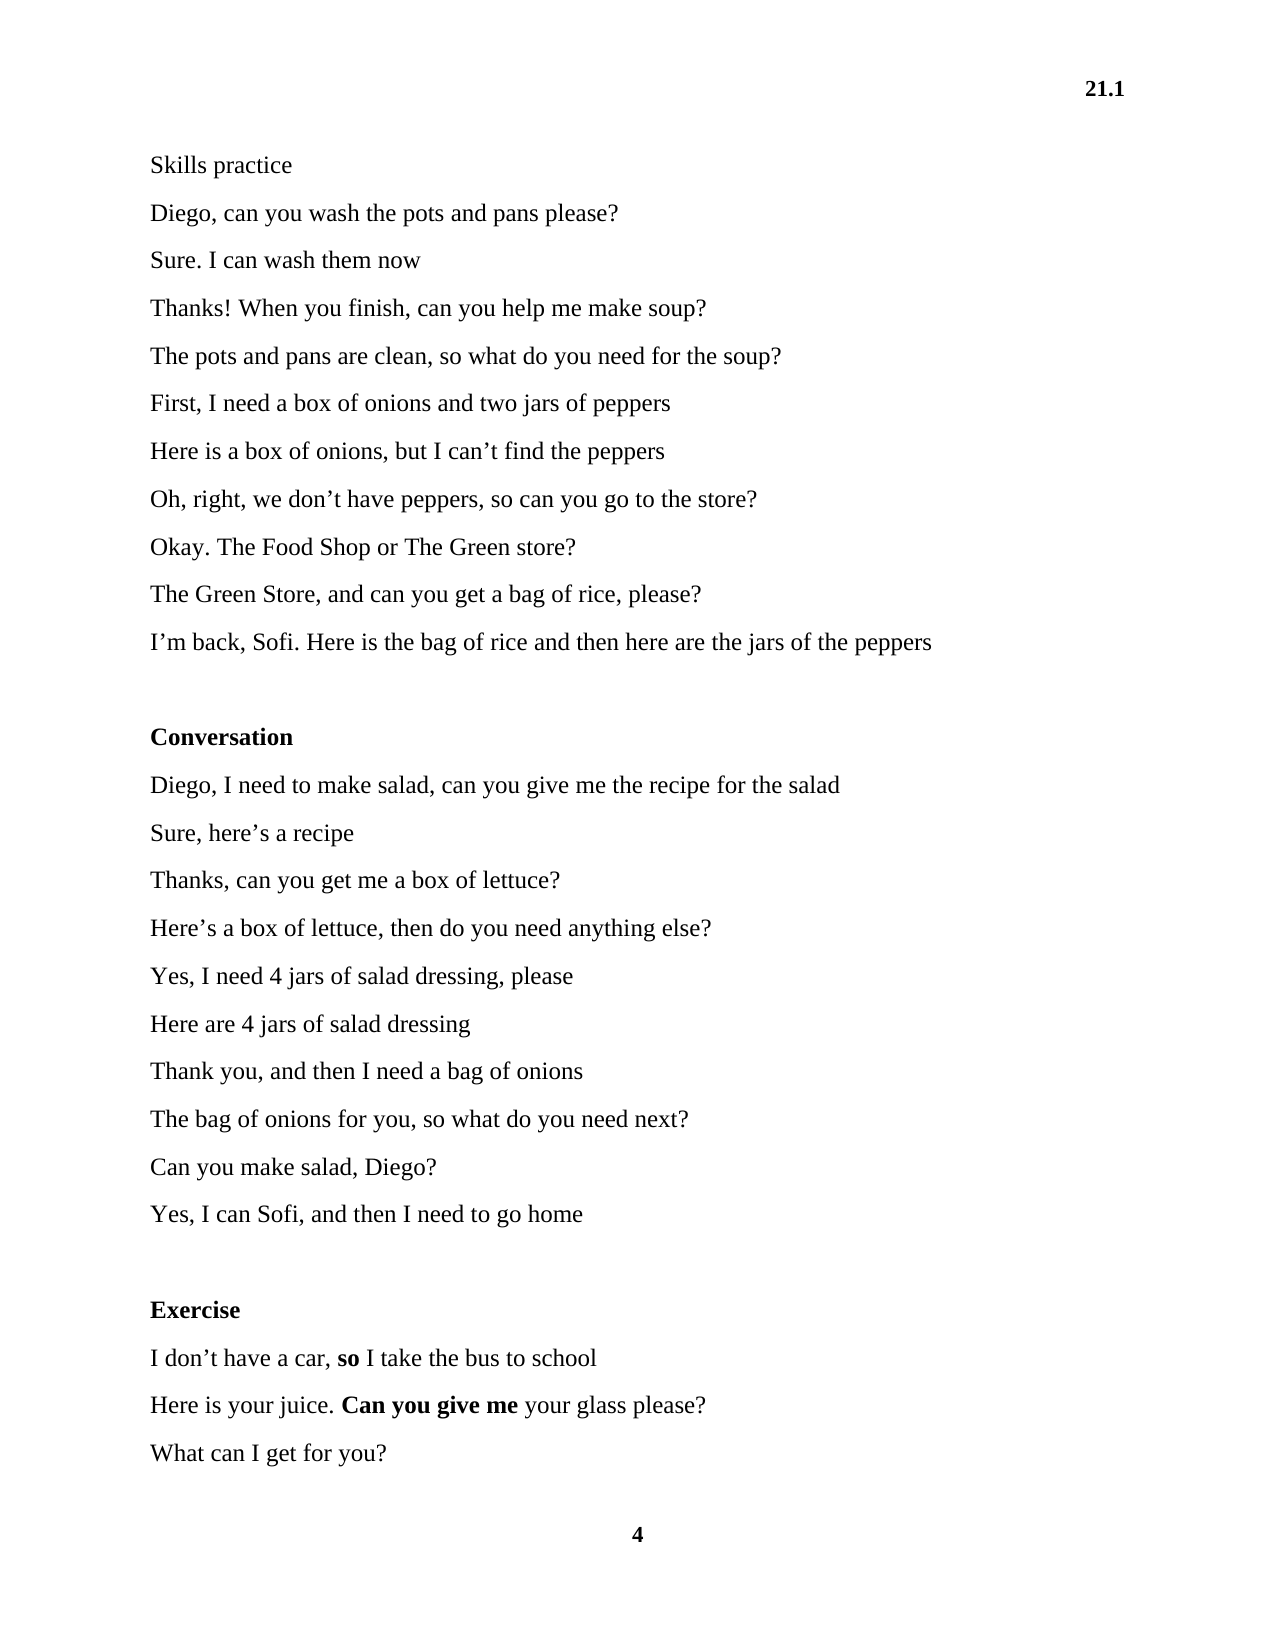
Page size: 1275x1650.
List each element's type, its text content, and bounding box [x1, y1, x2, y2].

text The Green Store, and can you get a bag of rice, please? [150, 579, 1125, 608]
text The pots and pans are clean, so what do you need for the soup? [150, 341, 1125, 369]
text Can you make salad, Diego? [150, 1152, 1125, 1181]
text What can I get for you? [150, 1438, 1125, 1467]
text Here is a box of onions, but I can’t find the peppers [150, 436, 1125, 465]
text Yes, I can Sofi, and then I need to go home [150, 1199, 1125, 1228]
text Exercise [150, 1295, 1125, 1324]
text I’m back, Sofi. Here is the bag of rice and then here are the jars of the peppers [150, 627, 1125, 656]
text Here’s a box of lettuce, then do you need anything else? [150, 913, 1125, 942]
text Skills practice [150, 150, 1125, 179]
text Here is your juice. Can you give me your glass please? [150, 1390, 1125, 1419]
text Here are 4 jars of salad dressing [150, 1009, 1125, 1037]
text Okay. The Food Shop or The Green store? [150, 532, 1125, 560]
text Oh, right, we don’t have peppers, so can you go to the store? [150, 484, 1125, 513]
text Diego, can you wash the pots and pans please? [150, 198, 1125, 226]
text The bag of onions for you, so what do you need next? [150, 1104, 1125, 1133]
text Thanks, can you get me a box of lettuce? [150, 866, 1125, 894]
text Thanks! When you finish, can you help me make soup? [150, 293, 1125, 322]
text Conversation [150, 722, 1125, 751]
text Diego, I need to make salad, can you give me the recipe for the salad [150, 770, 1125, 799]
text Sure. I can wash them now [150, 245, 1125, 274]
text I don’t have a car, so I take the bus to school [150, 1343, 1125, 1371]
text Thank you, and then I need a bag of onions [150, 1056, 1125, 1085]
text Yes, I need 4 jars of salad dressing, please [150, 961, 1125, 990]
text First, I need a box of onions and two jars of peppers [150, 388, 1125, 417]
text Sure, here’s a recipe [150, 818, 1125, 847]
